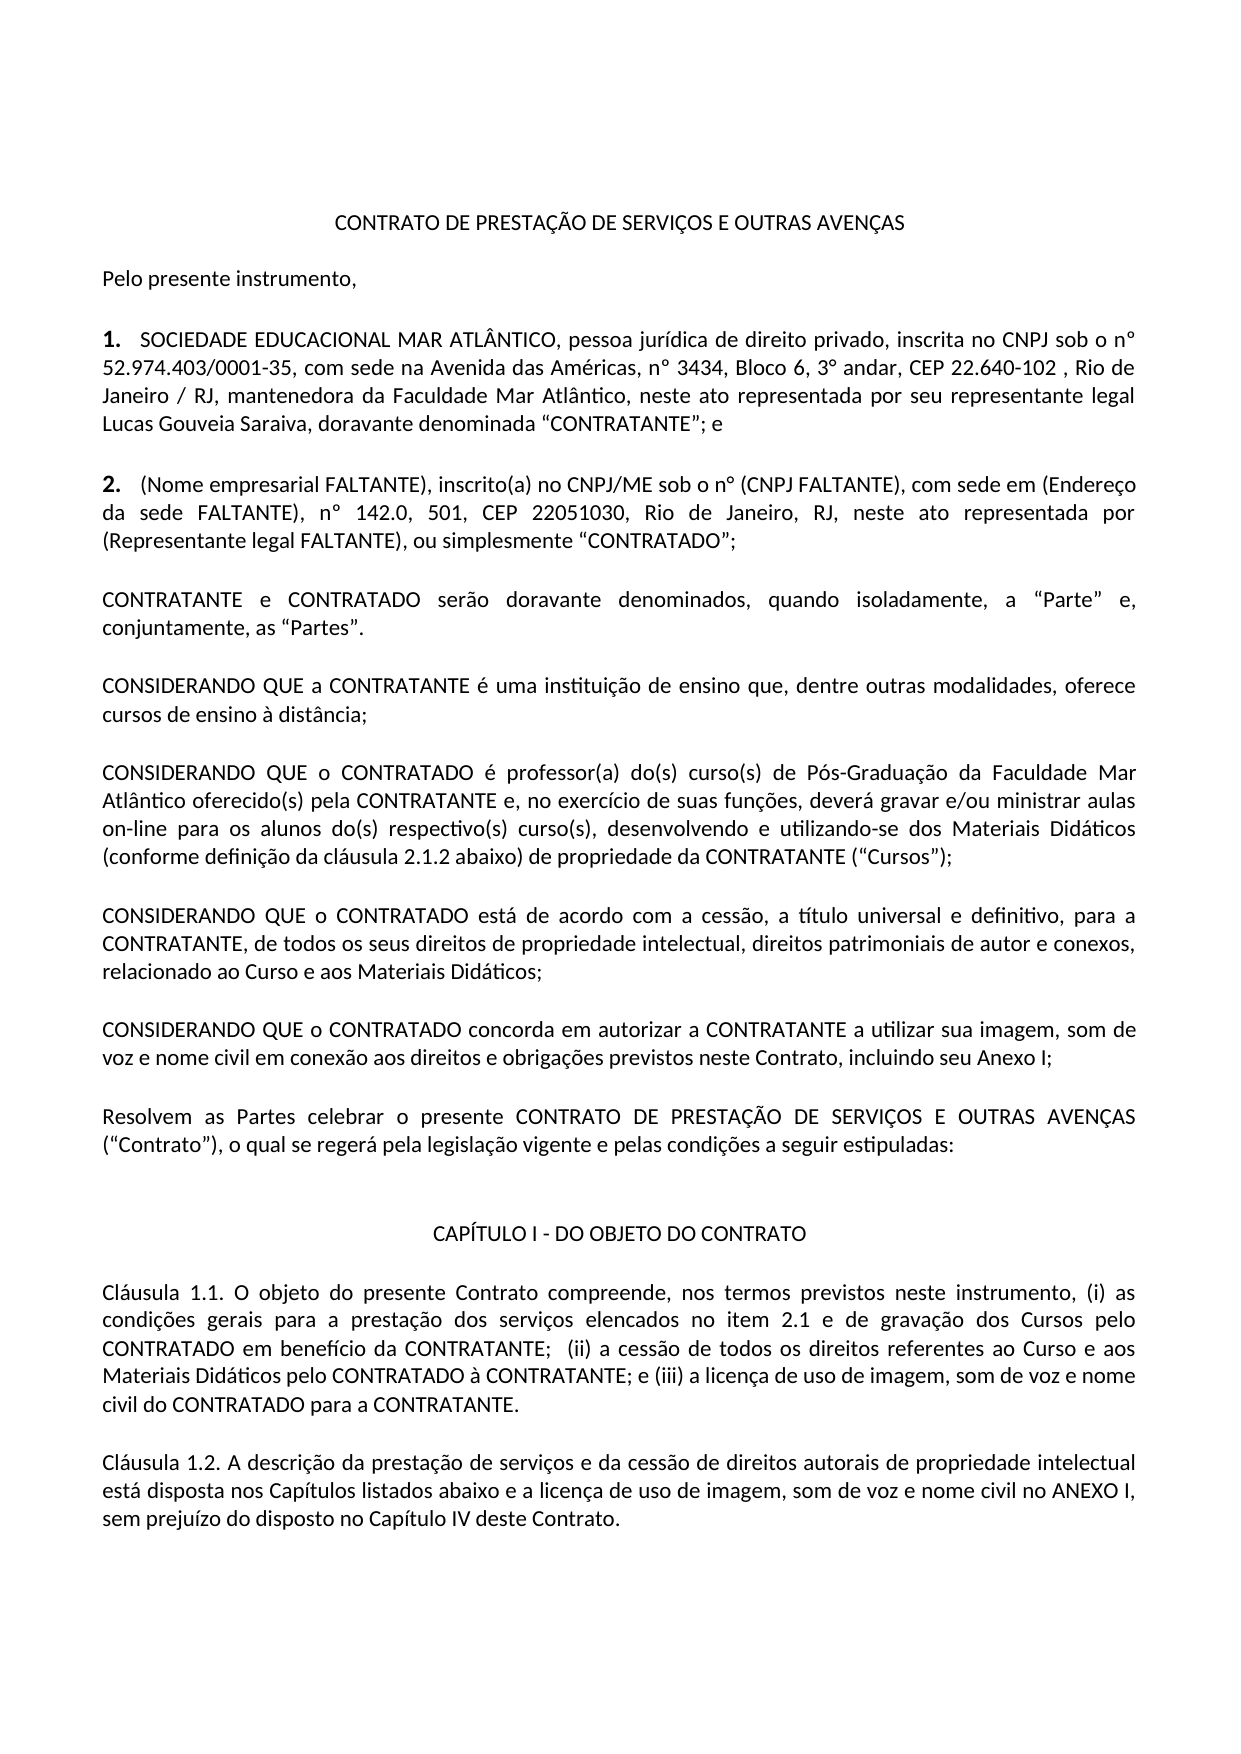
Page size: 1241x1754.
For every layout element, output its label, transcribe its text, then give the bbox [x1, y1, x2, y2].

text Cláusula 1.2. A descrição da prestação de serviços e da cessão de direitos autorais de propriedade intelectual está disposta nos Capítulos listados abaixo e a licença de uso de imagem, som de voz e nome civil no ANEXO I, sem prejuízo do disposto no Capítulo IV deste Contrato. [102, 1448, 1138, 1532]
text Resolvem as Partes celebrar o presente CONTRATO DE PRESTAÇÃO DE SERVIÇOS E OUTRAS AVENÇAS (“Contrato”), o qual se regerá pela legislação vigente e pelas condições a seguir estipuladas: [102, 1102, 1138, 1158]
text CONTRATANTE e CONTRATADO serão doravante denominados, quando isoladamente, a “Parte” e, conjuntamente, as “Partes”. [102, 585, 1138, 641]
text CONSIDERANDO QUE o CONTRATADO está de acordo com a cessão, a título universal e definitivo, para a CONTRATANTE, de todos os seus direitos de propriedade intelectual, direitos patrimoniais de autor e conexos, relacionado ao Curso e aos Materiais Didáticos; [102, 901, 1138, 985]
text CONSIDERANDO QUE o CONTRATADO concorda em autorizar a CONTRATANTE a utilizar sua imagem, som de voz e nome civil em conexão aos direitos e obrigações previstos neste Contrato, incluindo seu Anexo I; [102, 1015, 1138, 1071]
text CONSIDERANDO QUE o CONTRATADO é professor(a) do(s) curso(s) de Pós-Graduação da Faculdade Mar Atlântico oferecido(s) pela CONTRATANTE e, no exercício de suas funções, deverá gravar e/ou ministrar aulas on-line para os alunos do(s) respectivo(s) curso(s), desenvolvendo e utilizando-se dos Materiais Didáticos (conforme definição da cláusula 2.1.2 abaixo) de propriedade da CONTRATANTE (“Cursos”); [102, 758, 1138, 870]
text CONTRATO DE PRESTAÇÃO DE SERVIÇOS E OUTRAS AVENÇAS [102, 208, 1138, 236]
text CAPÍTULO I - DO OBJETO DO CONTRATO [102, 1219, 1138, 1247]
text Cláusula 1.1. O objeto do presente Contrato compreende, nos termos previstos neste instrumento, (i) as condições gerais para a prestação dos serviços elencados no item 2.1 e de gravação dos Cursos pelo CONTRATADO em benefício da CONTRATANTE; (ii) a cessão de todos os direitos referentes ao Curso e aos Materiais Didáticos pelo CONTRATADO à CONTRATANTE; e (iii) a licença de uso de imagem, som de voz e nome civil do CONTRATADO para a CONTRATANTE. [102, 1278, 1138, 1418]
text CONSIDERANDO QUE a CONTRATANTE é uma instituição de ensino que, dentre outras modalidades, oferece cursos de ensino à distância; [102, 672, 1138, 728]
list (Nome empresarial FALTANTE), inscrito(a) no CNPJ/ME sob o n° (CNPJ FALTANTE), com sede em (Endereço da sede FALTANTE), nº 142.0, 501, CEP 22051030, Rio de Janeiro, RJ, neste ato representada por (Representante legal FALTANTE), ou simplesmente “CONTRATADO”; [102, 468, 1138, 554]
text Pelo presente instrumento, [102, 264, 1138, 292]
list SOCIEDADE EDUCACIONAL MAR ATLÂNTICO, pessoa jurídica de direito privado, inscrita no CNPJ sob o nº 52.974.403/0001-35, com sede na Avenida das Américas, nº 3434, Bloco 6, 3° andar, CEP 22.640-102 , Rio de Janeiro / RJ, mantenedora da Faculdade Mar Atlântico, neste ato representada por seu representante legal Lucas Gouveia Saraiva, doravante denominada “CONTRATANTE”; e [102, 323, 1138, 437]
